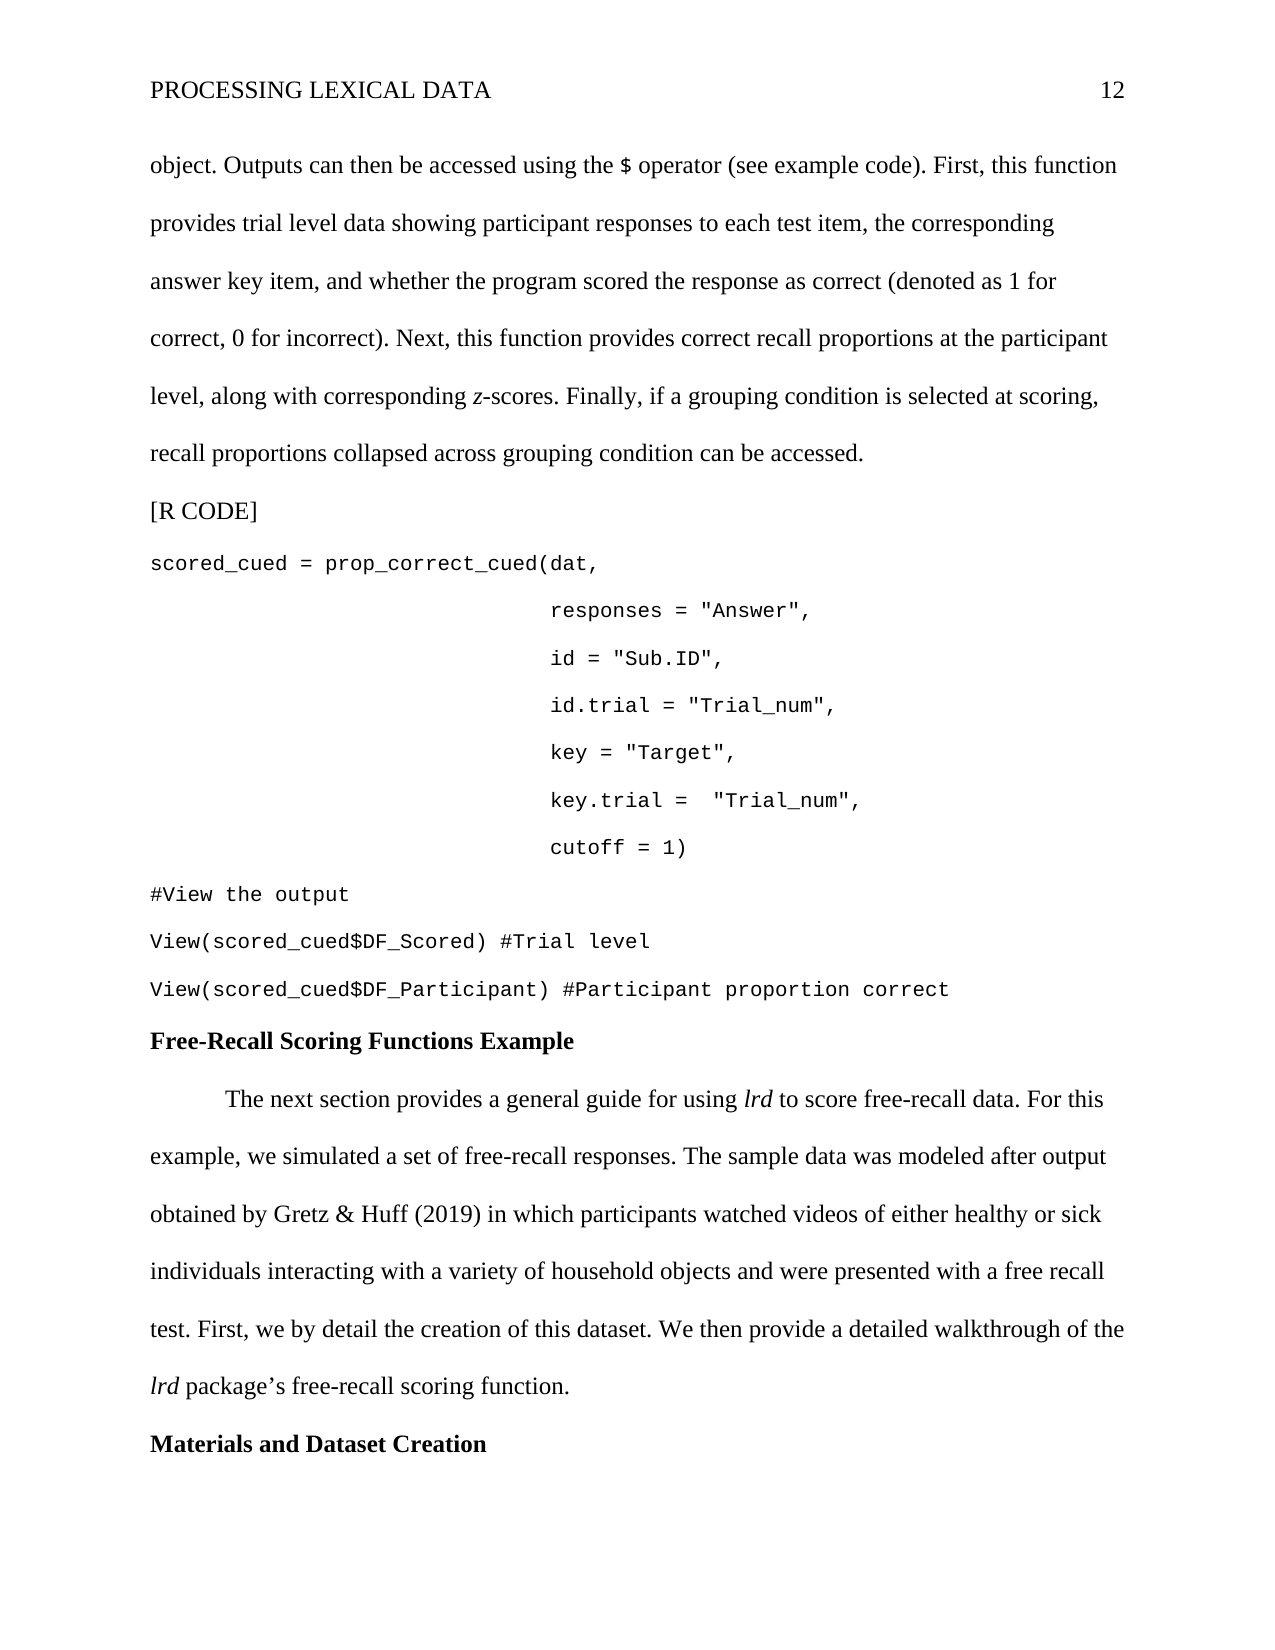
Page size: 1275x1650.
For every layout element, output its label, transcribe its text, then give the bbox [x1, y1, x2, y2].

text cutoff = 1) [150, 837, 1125, 861]
text Materials and Dataset Creation [150, 1429, 1125, 1457]
text [R CODE] [150, 496, 1125, 524]
text id = "Sub.ID", [150, 648, 1125, 671]
text View(scored_cued$DF_Participant) #Participant proportion correct [150, 979, 1125, 1002]
text The next section provides a general guide for using lrd to score free-recall data. For this example, we simulated a set of free-recall responses. The sample data was modeled after output obtained by Gretz & Huff (2019) in which participants watched videos of either healthy or sick individuals interacting with a variety of household objects and were presented with a free recall test. First, we by detail the creation of this dataset. We then provide a detailed walkthrough of the lrd package’s free-recall scoring function. [150, 1084, 1125, 1400]
text scored_cued = prop_correct_cued(dat, [150, 553, 1125, 577]
text key.trial = "Trial_num", [150, 790, 1125, 813]
text responses = "Answer", [150, 601, 1125, 624]
text id.trial = "Trial_num", [150, 695, 1125, 719]
text View(scored_cued$DF_Scored) #Trial level [150, 932, 1125, 955]
text #View the output [150, 884, 1125, 908]
text Free-Recall Scoring Functions Example [150, 1026, 1125, 1055]
text key = "Target", [150, 742, 1125, 766]
